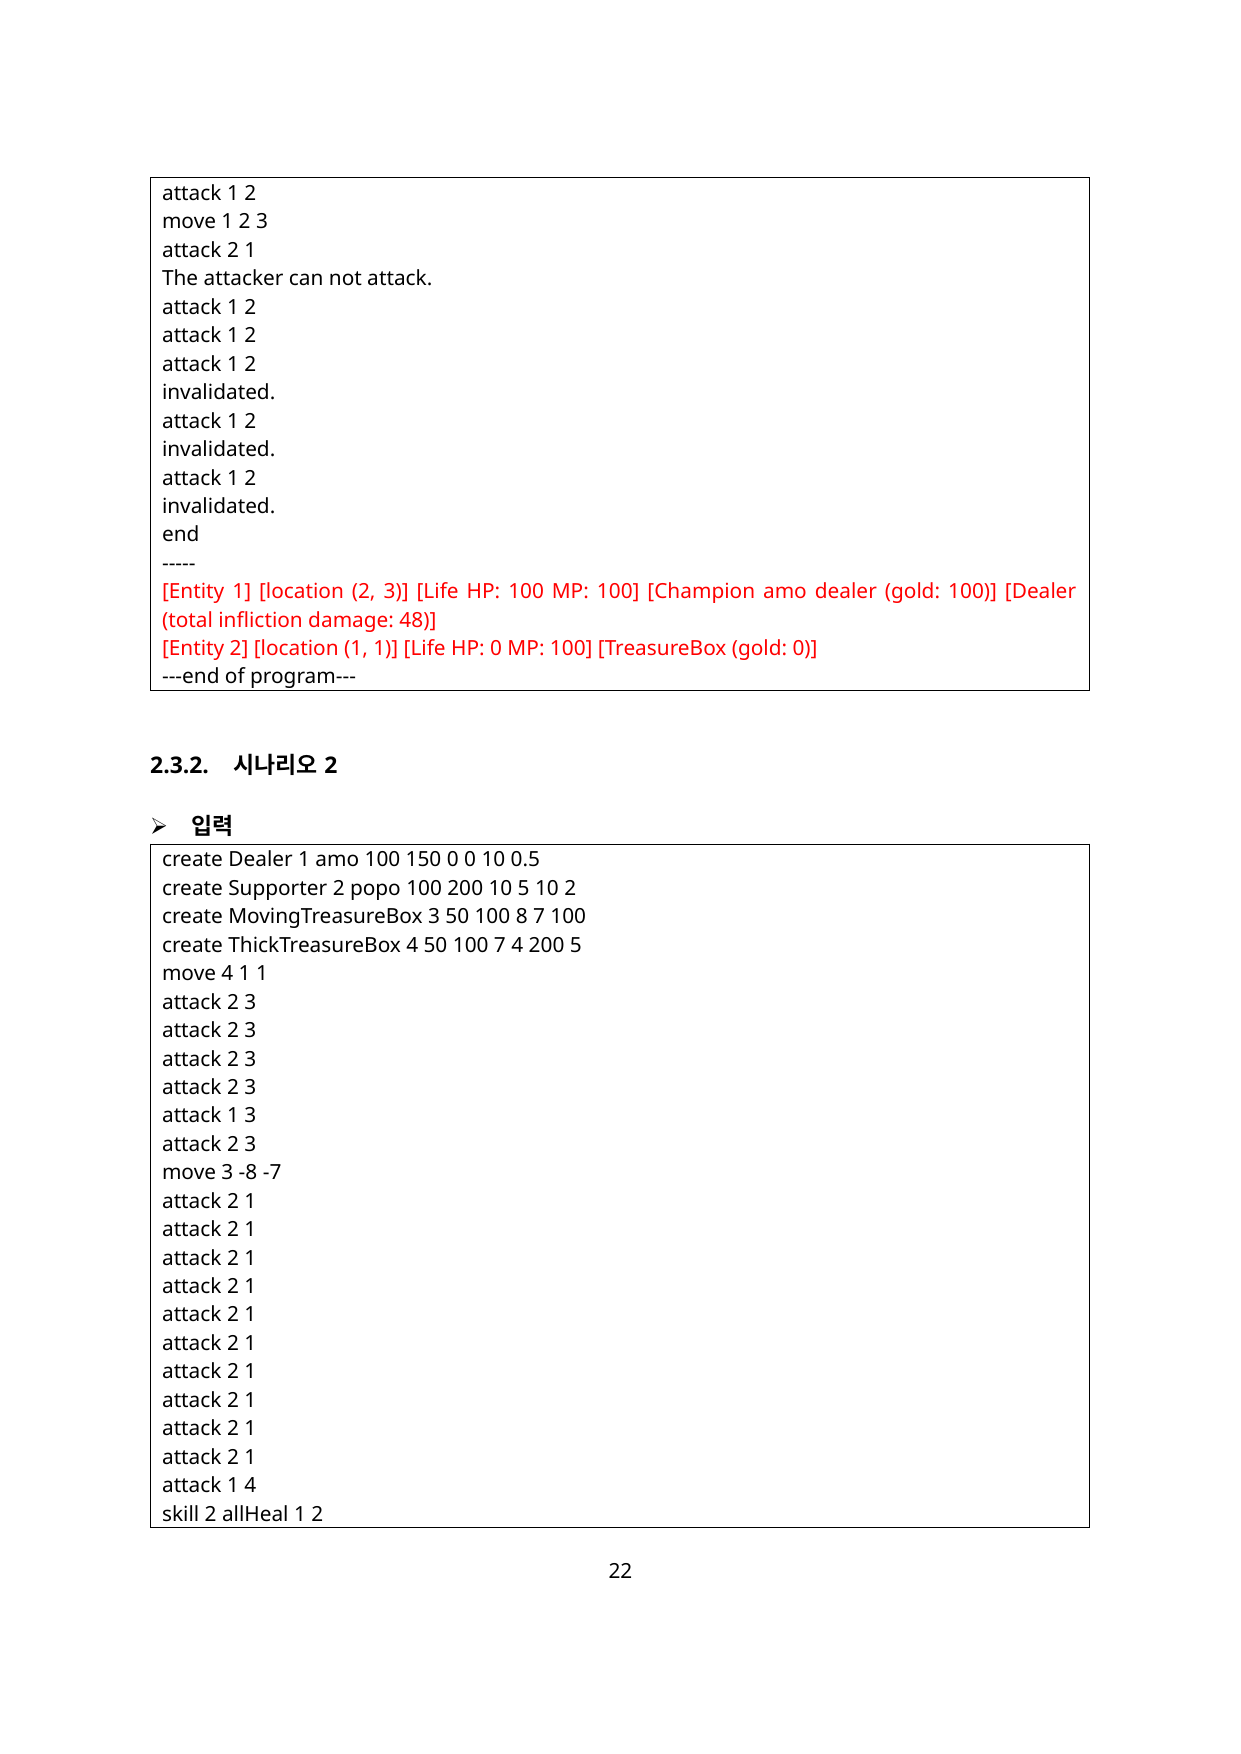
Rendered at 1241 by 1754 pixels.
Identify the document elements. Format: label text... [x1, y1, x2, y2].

text 입력 [150, 808, 1090, 841]
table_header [151, 178, 1089, 690]
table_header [151, 845, 1089, 1527]
subtitle 시나리오 2 [150, 747, 1090, 780]
